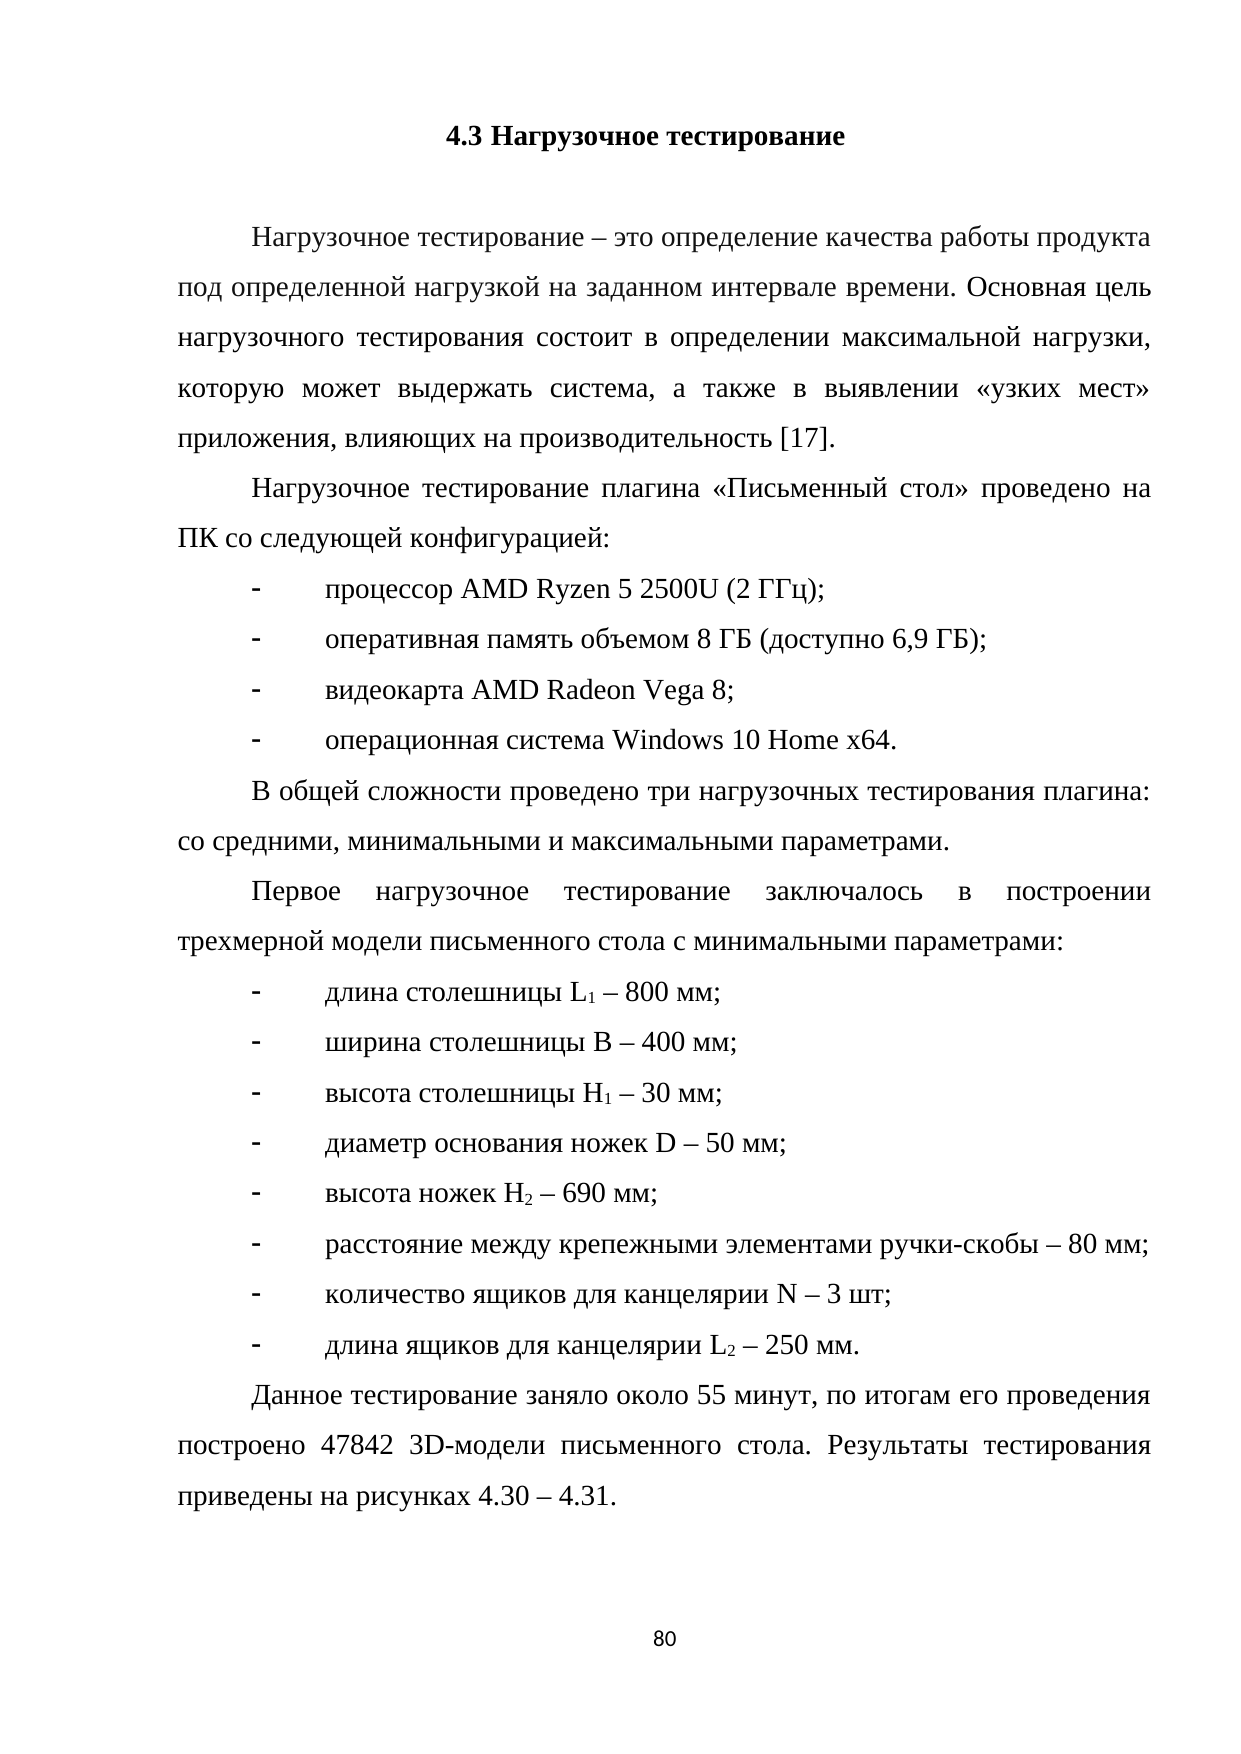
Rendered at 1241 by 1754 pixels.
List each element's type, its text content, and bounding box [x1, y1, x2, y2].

list ширина столешницы B – 400 мм; [177, 1024, 1152, 1058]
text В общей сложности проведено три нагрузочных тестирования плагина: со средними, минимальными и максимальными параметрами. [177, 773, 1152, 856]
list видеокарта AMD Radeon Vega 8; [177, 672, 1152, 705]
text Нагрузочное тестирование – это определение качества работы продукта под определенной нагрузкой на заданном интервале времени. Основная цель нагрузочного тестирования состоит в определении максимальной нагрузки, которую может выдержать система, а также в выявлении «узких мест» приложения, влияющих на производительность [17]. [177, 219, 1152, 453]
list высота ножек H2 – 690 мм; [177, 1176, 1152, 1209]
list операционная система Windows 10 Home x64. [177, 722, 1152, 756]
text Данное тестирование заняло около 55 минут, по итогам его проведения построено 47842 3D-модели письменного стола. Результаты тестирования приведены на рисунках 4.30 – 4.31. [177, 1377, 1152, 1511]
list расстояние между крепежными элементами ручки-скобы – 80 мм; [177, 1226, 1152, 1259]
list оперативная память объемом 8 ГБ (доступно 6,9 ГБ); [177, 621, 1152, 655]
list длина ящиков для канцелярии L2 – 250 мм. [177, 1327, 1152, 1360]
list диаметр основания ножек D – 50 мм; [177, 1125, 1152, 1159]
list длина столешницы L1 – 800 мм; [177, 974, 1152, 1007]
text Нагрузочное тестирование плагина «Письменный стол» проведено на ПК со следующей конфигурацией: [177, 470, 1152, 554]
list высота столешницы H1 – 30 мм; [177, 1075, 1152, 1108]
subtitle Нагрузочное тестирование [140, 118, 1152, 152]
list процессор AMD Ryzen 5 2500U (2 ГГц); [177, 571, 1152, 604]
text Первое нагрузочное тестирование заключалось в построении трехмерной модели письменного стола с минимальными параметрами: [177, 873, 1152, 957]
list количество ящиков для канцелярии N – 3 шт; [177, 1276, 1152, 1310]
